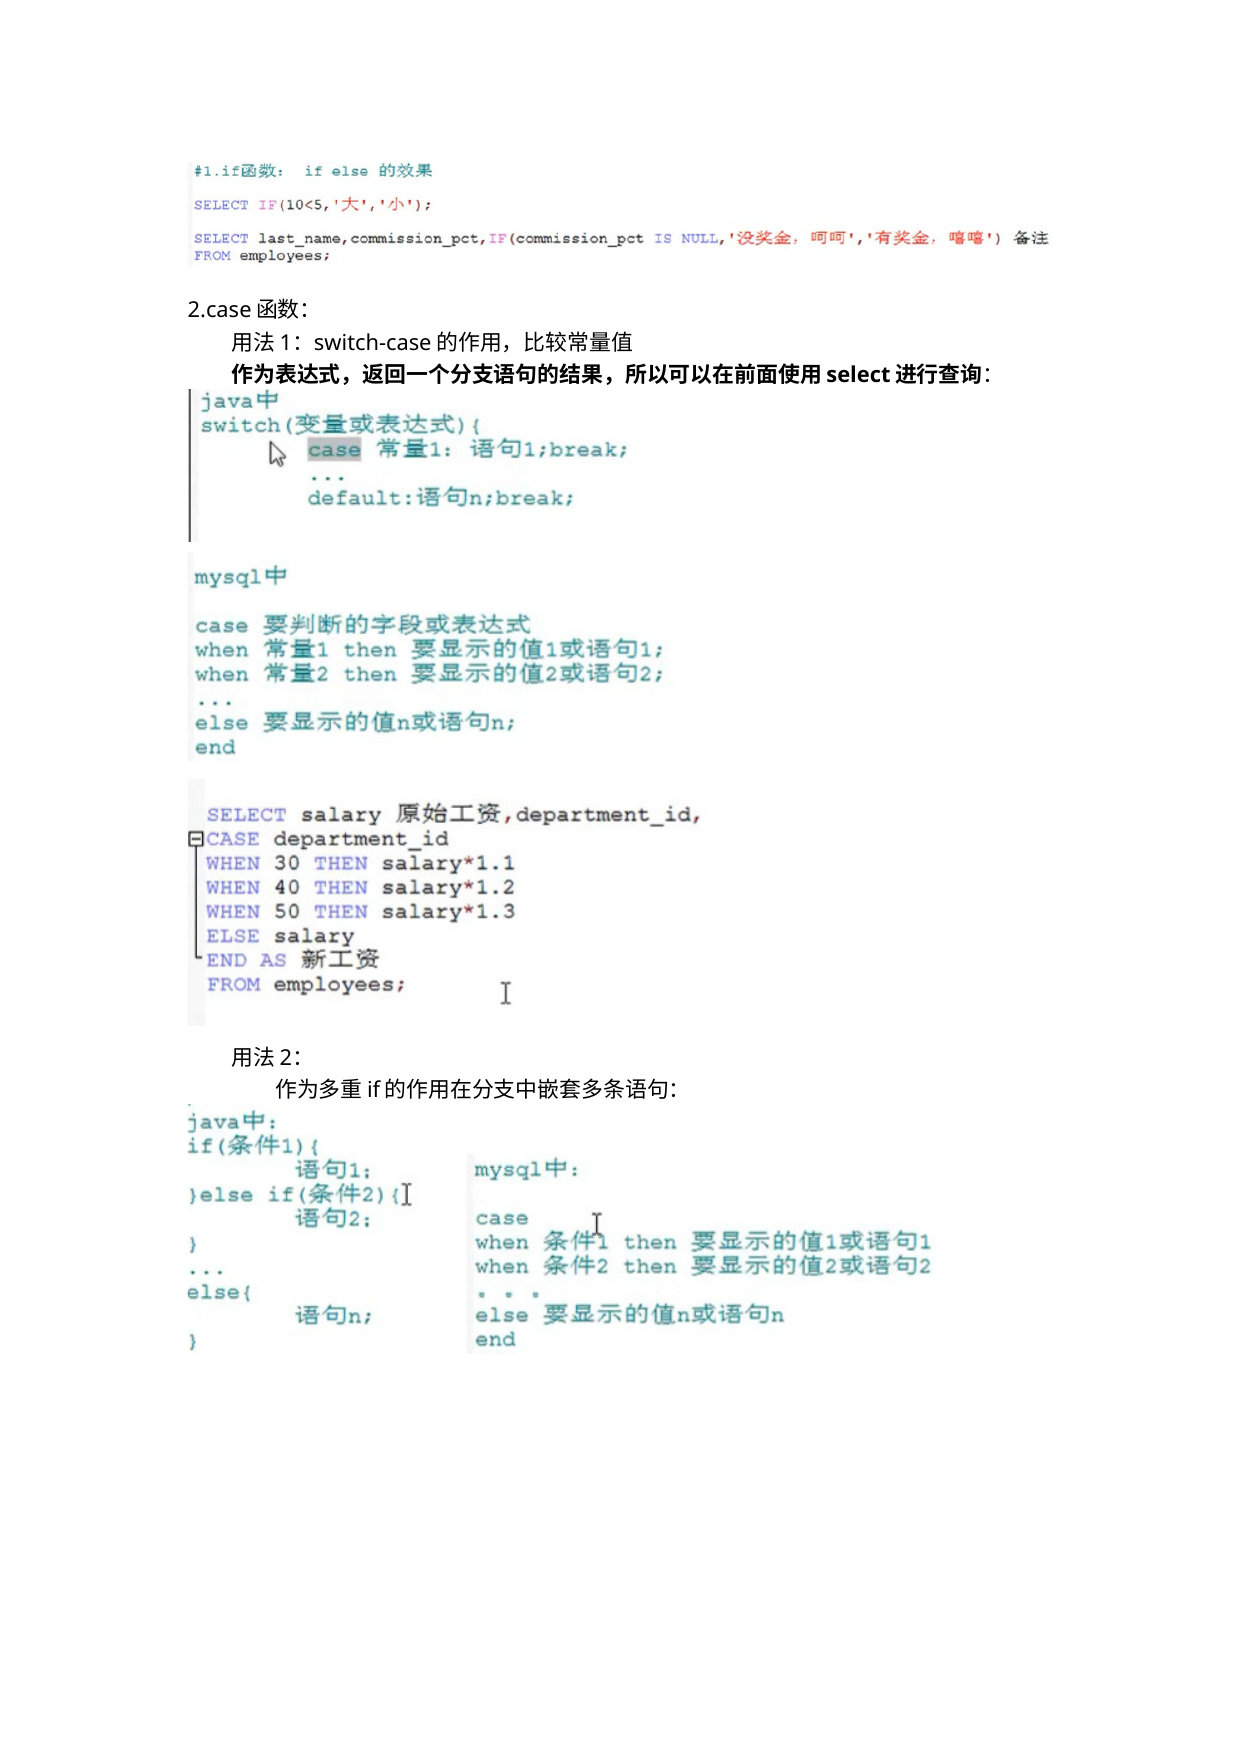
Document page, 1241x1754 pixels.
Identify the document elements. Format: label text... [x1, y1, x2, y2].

picture [187, 779, 740, 1026]
text 2.case函数： [187, 292, 1053, 324]
picture [187, 162, 1053, 267]
text 用法1：switch-case的作用，比较常量值 [187, 324, 1053, 357]
text 作为表达式，返回一个分支语句的结果，所以可以在前面使用select进行查询： [187, 357, 1053, 389]
picture [187, 1104, 1039, 1354]
text 作为多重if的作用在分支中嵌套多条语句： [187, 1072, 1053, 1104]
picture [187, 552, 796, 761]
text 用法2： [187, 1039, 1053, 1072]
picture [187, 389, 693, 542]
